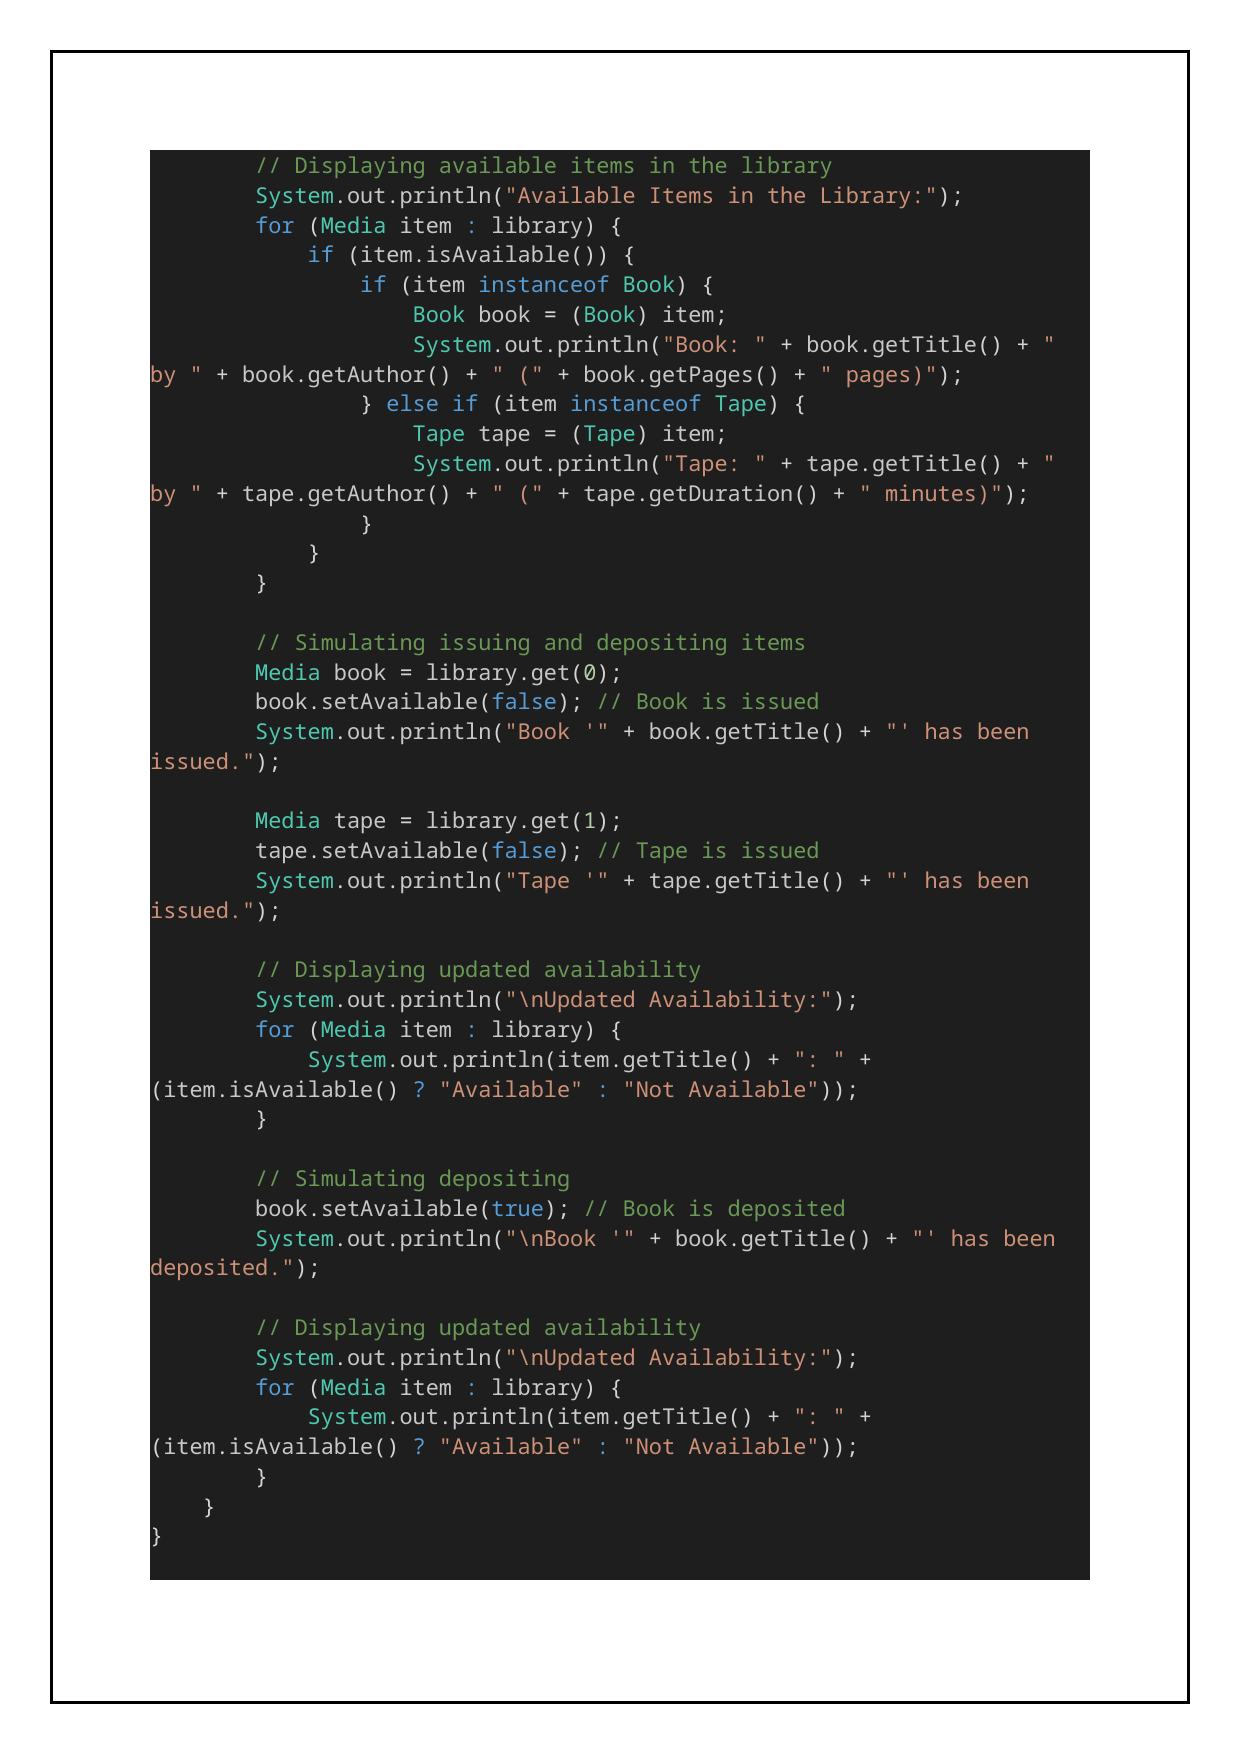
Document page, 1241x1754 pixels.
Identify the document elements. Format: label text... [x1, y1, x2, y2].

text System.out.println("Tape: " + tape.getTitle() + " by " + tape.getAuthor() + " (" + tape.getDuration() + " minutes)"); [150, 448, 1090, 507]
text } [150, 507, 1090, 537]
text System.out.println("Book: " + book.getTitle() + " by " + book.getAuthor() + " (" + book.getPages() + " pages)"); [150, 329, 1090, 388]
text } [150, 1461, 1090, 1491]
text System.out.println(item.getTitle() + ": " + (item.isAvailable() ? "Available" : "Not Available")); [150, 1044, 1090, 1103]
text Media tape = library.get(1); [150, 805, 1090, 835]
text Tape tape = (Tape) item; [150, 418, 1090, 448]
text System.out.println("Available Items in the Library:"); [150, 180, 1090, 209]
text for (Media item : library) { [150, 1014, 1090, 1044]
text // Displaying updated availability [150, 954, 1090, 984]
text // Simulating issuing and depositing items [150, 627, 1090, 656]
text System.out.println("Tape '" + tape.getTitle() + "' has been issued."); [150, 865, 1090, 924]
text } [150, 1520, 1090, 1550]
text System.out.println("Book '" + book.getTitle() + "' has been issued."); [150, 716, 1090, 776]
text book.setAvailable(false); // Book is issued [150, 686, 1090, 716]
text System.out.println("\nBook '" + book.getTitle() + "' has been deposited."); [150, 1222, 1090, 1282]
text System.out.println(item.getTitle() + ": " + (item.isAvailable() ? "Available" : "Not Available")); [150, 1401, 1090, 1461]
text // Displaying available items in the library [150, 150, 1090, 180]
text if (item instanceof Book) { [150, 269, 1090, 299]
text for (Media item : library) { [150, 209, 1090, 239]
text tape.setAvailable(false); // Tape is issued [150, 835, 1090, 865]
text Media book = library.get(0); [150, 656, 1090, 686]
text book.setAvailable(true); // Book is deposited [150, 1193, 1090, 1222]
text } [150, 537, 1090, 567]
text } [150, 1103, 1090, 1133]
text } [150, 567, 1090, 597]
text } [150, 1491, 1090, 1520]
text // Simulating depositing [150, 1163, 1090, 1193]
text // Displaying updated availability [150, 1312, 1090, 1342]
text } else if (item instanceof Tape) { [150, 388, 1090, 418]
text for (Media item : library) { [150, 1371, 1090, 1401]
text System.out.println("\nUpdated Availability:"); [150, 1342, 1090, 1371]
text if (item.isAvailable()) { [150, 239, 1090, 269]
text Book book = (Book) item; [150, 299, 1090, 329]
text System.out.println("\nUpdated Availability:"); [150, 984, 1090, 1014]
